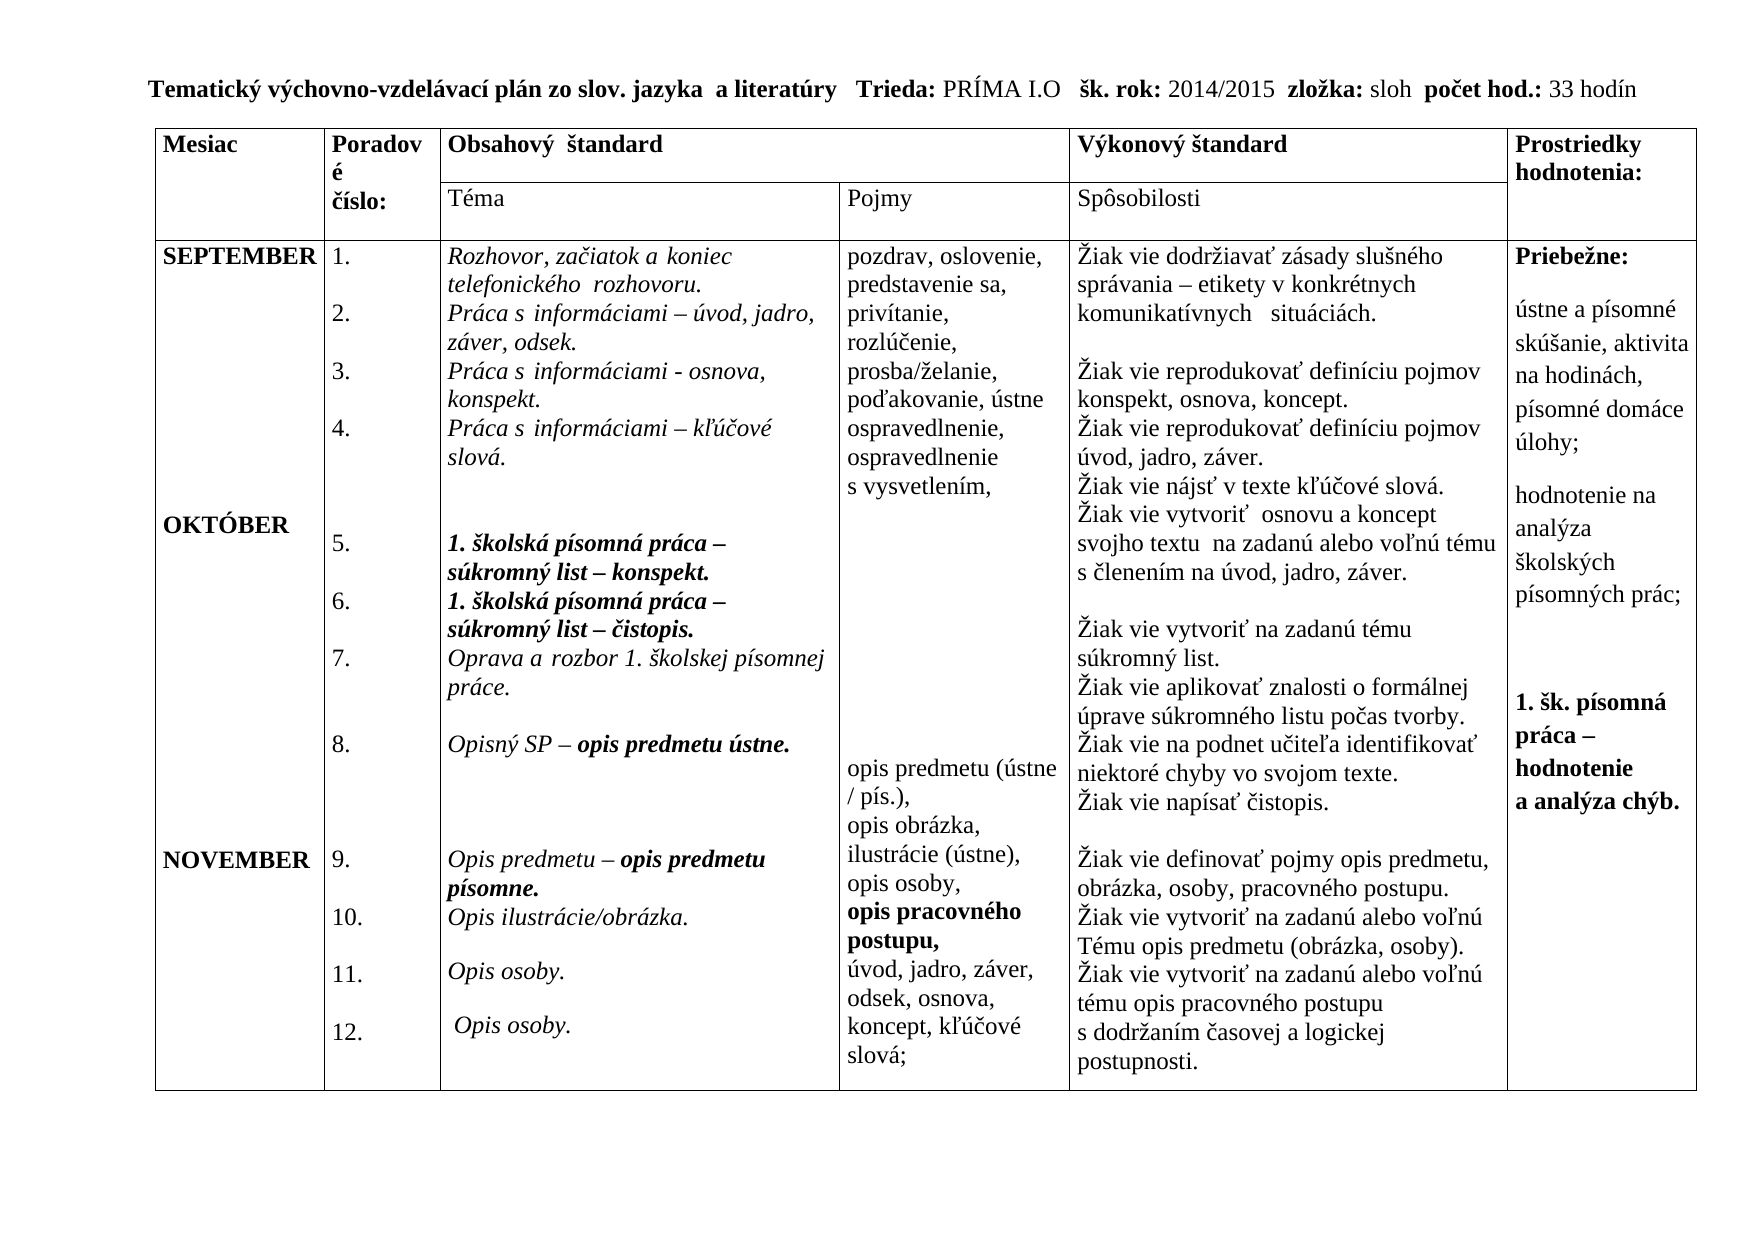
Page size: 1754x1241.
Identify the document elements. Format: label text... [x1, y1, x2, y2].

table_cell Spôsobilosti [1070, 183, 1507, 240]
table_header Mesiac [156, 129, 324, 240]
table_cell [1508, 241, 1696, 1089]
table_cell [441, 241, 839, 1089]
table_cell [840, 241, 1069, 1089]
table_header Výkonový štandard [1070, 129, 1507, 182]
table_header Poradové číslo: [325, 129, 440, 240]
table_cell Téma [441, 183, 839, 240]
table_header Prostriedky hodnotenia: [1508, 129, 1696, 240]
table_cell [156, 241, 324, 1089]
table_cell Pojmy [840, 183, 1069, 240]
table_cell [325, 241, 440, 1089]
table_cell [1070, 241, 1507, 1089]
text Tematický výchovno-vzdelávací plán zo slov. jazyka a literatúry Trieda: PRÍMA I.O šk. rok: 2014/2015 zložka: sloh počet hod.: 33 hodín [148, 74, 1713, 103]
table_header Obsahový štandard [441, 129, 1069, 182]
